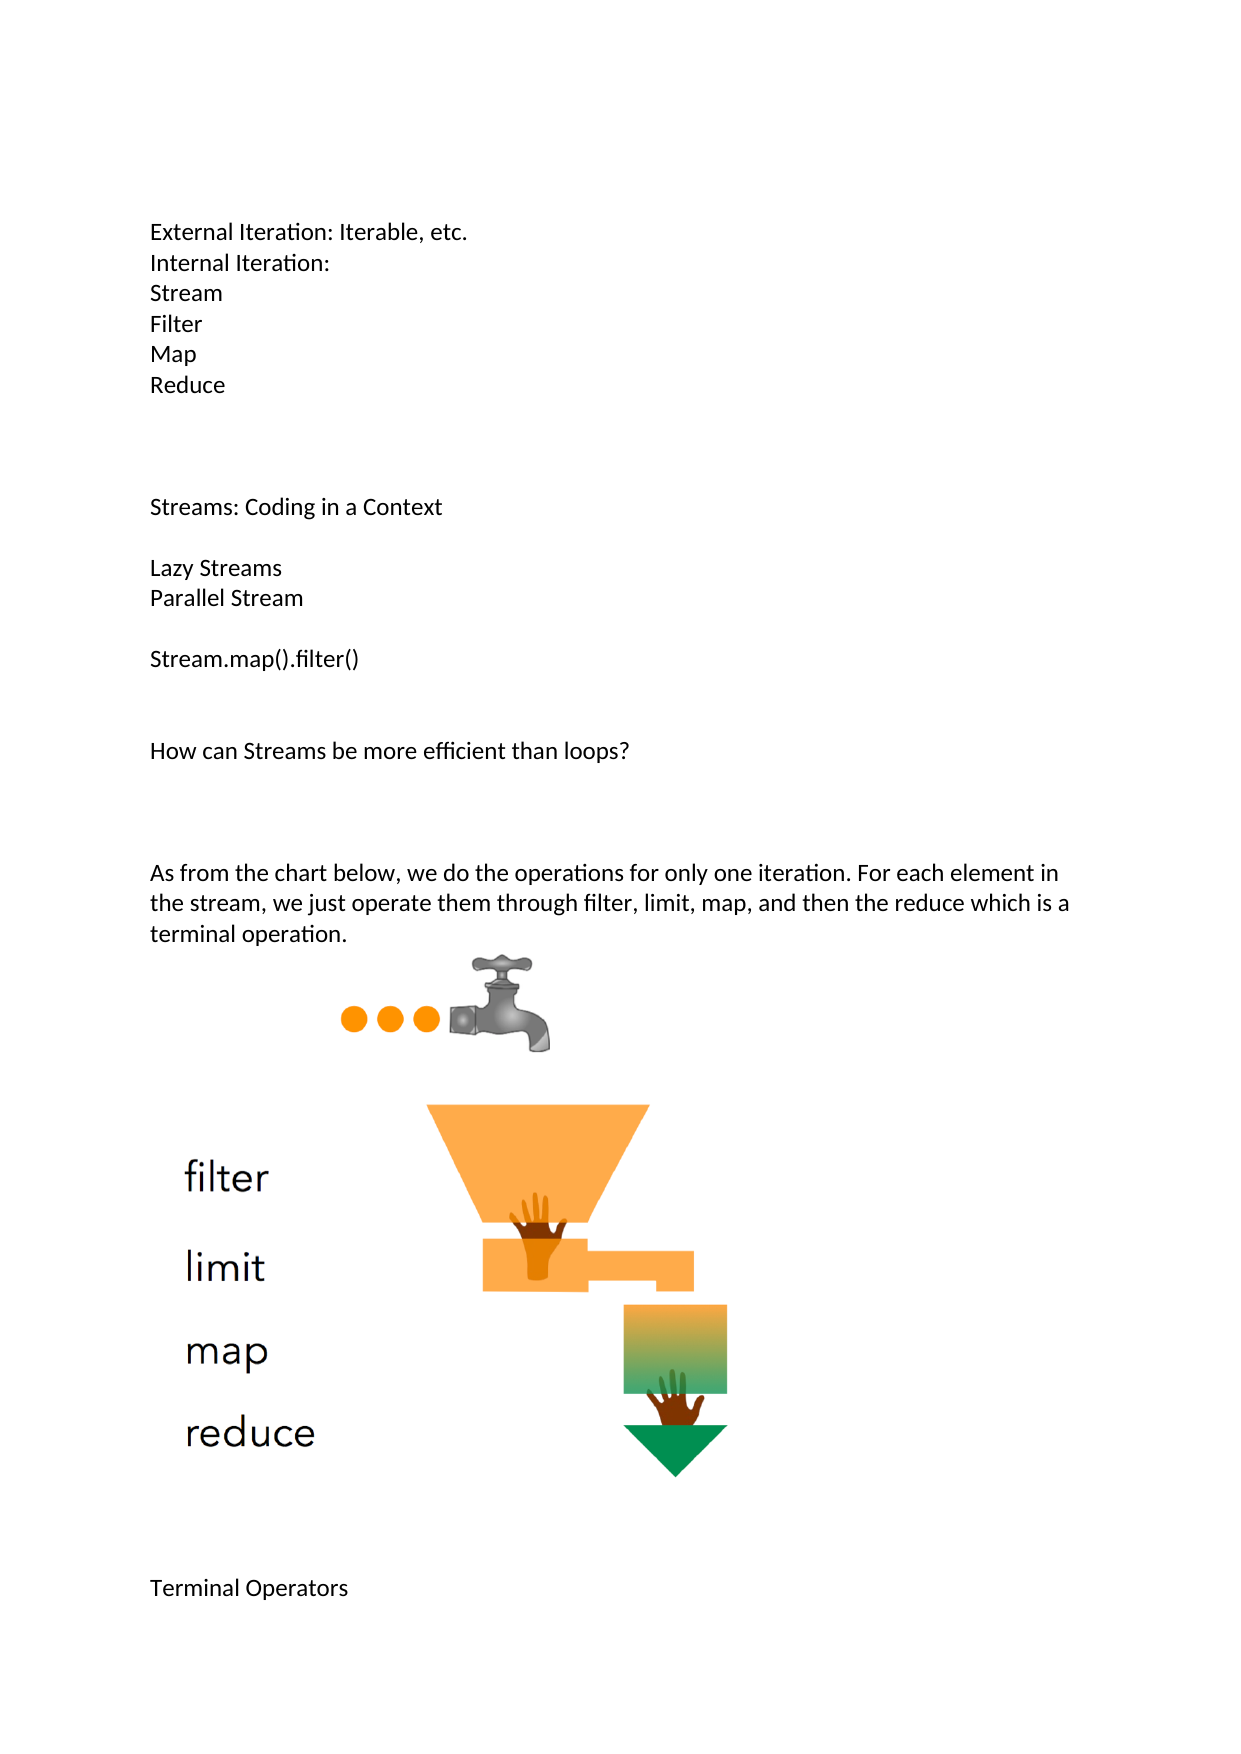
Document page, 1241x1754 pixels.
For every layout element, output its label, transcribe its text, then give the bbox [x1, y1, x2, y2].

text Stream [150, 277, 1090, 308]
picture [150, 948, 796, 1512]
text Stream.map().filter() [150, 643, 1090, 674]
text Terminal Operators [150, 1573, 1090, 1603]
text How can Streams be more efficient than loops? [150, 735, 1090, 766]
text As from the chart below, we do the operations for only one iteration. For each element in the stream, we just operate them through filter, limit, map, and then the reduce which is a terminal operation. [150, 857, 1090, 949]
text Lazy Streams [150, 552, 1090, 582]
text External Iteration: Iterable, etc. [150, 216, 1090, 247]
text Filter [150, 308, 1090, 338]
text Map [150, 338, 1090, 369]
text Streams: Coding in a Context [150, 491, 1090, 521]
text Parallel Stream [150, 582, 1090, 613]
text Reduce [150, 369, 1090, 399]
text Internal Iteration: [150, 247, 1090, 277]
